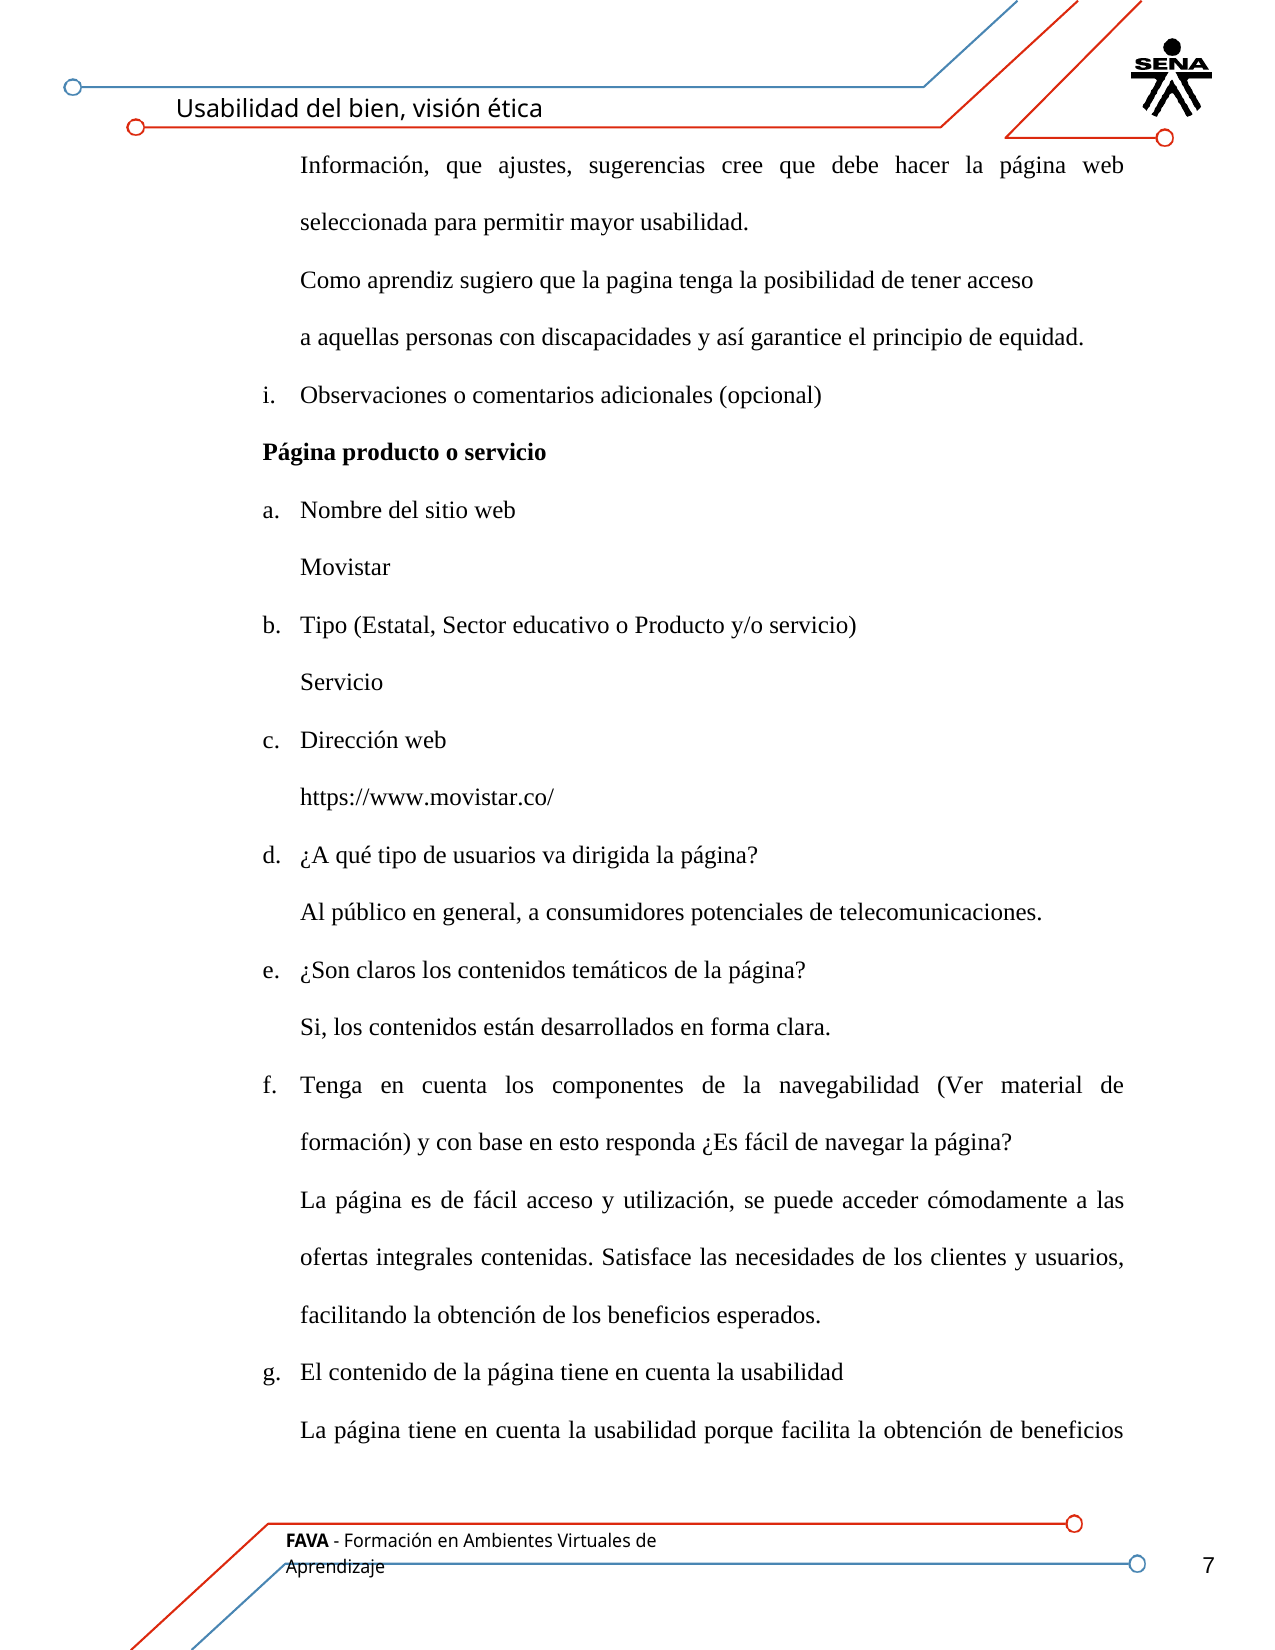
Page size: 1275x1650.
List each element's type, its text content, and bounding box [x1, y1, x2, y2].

picture [126, 118, 145, 136]
list Dirección web [262, 725, 1125, 754]
picture [1128, 1554, 1146, 1573]
text La página tiene en cuenta la usabilidad porque facilita la obtención de beneficios y es de fácil acceso y utilización [300, 1415, 1125, 1444]
text Si, los contenidos están desarrollados en forma clara. [300, 1012, 1125, 1041]
picture [1163, 38, 1181, 56]
list ¿A qué tipo de usuarios va dirigida la página? [262, 840, 1125, 869]
picture [1065, 1514, 1083, 1533]
picture [1131, 72, 1212, 117]
picture [1155, 128, 1174, 147]
text a aquellas personas con discapacidades y así garantice el principio de equidad. [300, 322, 1125, 351]
list El contenido de la página tiene en cuenta la usabilidad [262, 1357, 1125, 1386]
list Observaciones o comentarios adicionales (opcional) [262, 380, 1125, 409]
text Al público en general, a consumidores potenciales de telecomunicaciones. [300, 897, 1125, 926]
text Página producto o servicio [225, 437, 1125, 466]
list Nombre del sitio web [262, 495, 1125, 524]
list Tipo (Estatal, Sector educativo o Producto y/o servicio) [262, 610, 1125, 639]
text Como aprendiz sugiero que la pagina tenga la posibilidad de tener acceso [300, 265, 1125, 294]
text La página es de fácil acceso y utilización, se puede acceder cómodamente a las ofertas integrales contenidas. Satisface las necesidades de los clientes y usuarios, facilitando la obtención de los beneficios esperados. [300, 1185, 1125, 1329]
text Servicio [300, 667, 1125, 696]
list ¿Son claros los contenidos temáticos de la página? [262, 955, 1125, 984]
text Movistar [300, 552, 1125, 581]
list Tenga en cuenta los componentes de la navegabilidad (Ver material de formación) y con base en esto responda ¿Es fácil de navegar la página? [262, 1070, 1125, 1156]
picture [63, 78, 82, 96]
text https://www.movistar.co/ [300, 782, 1125, 811]
